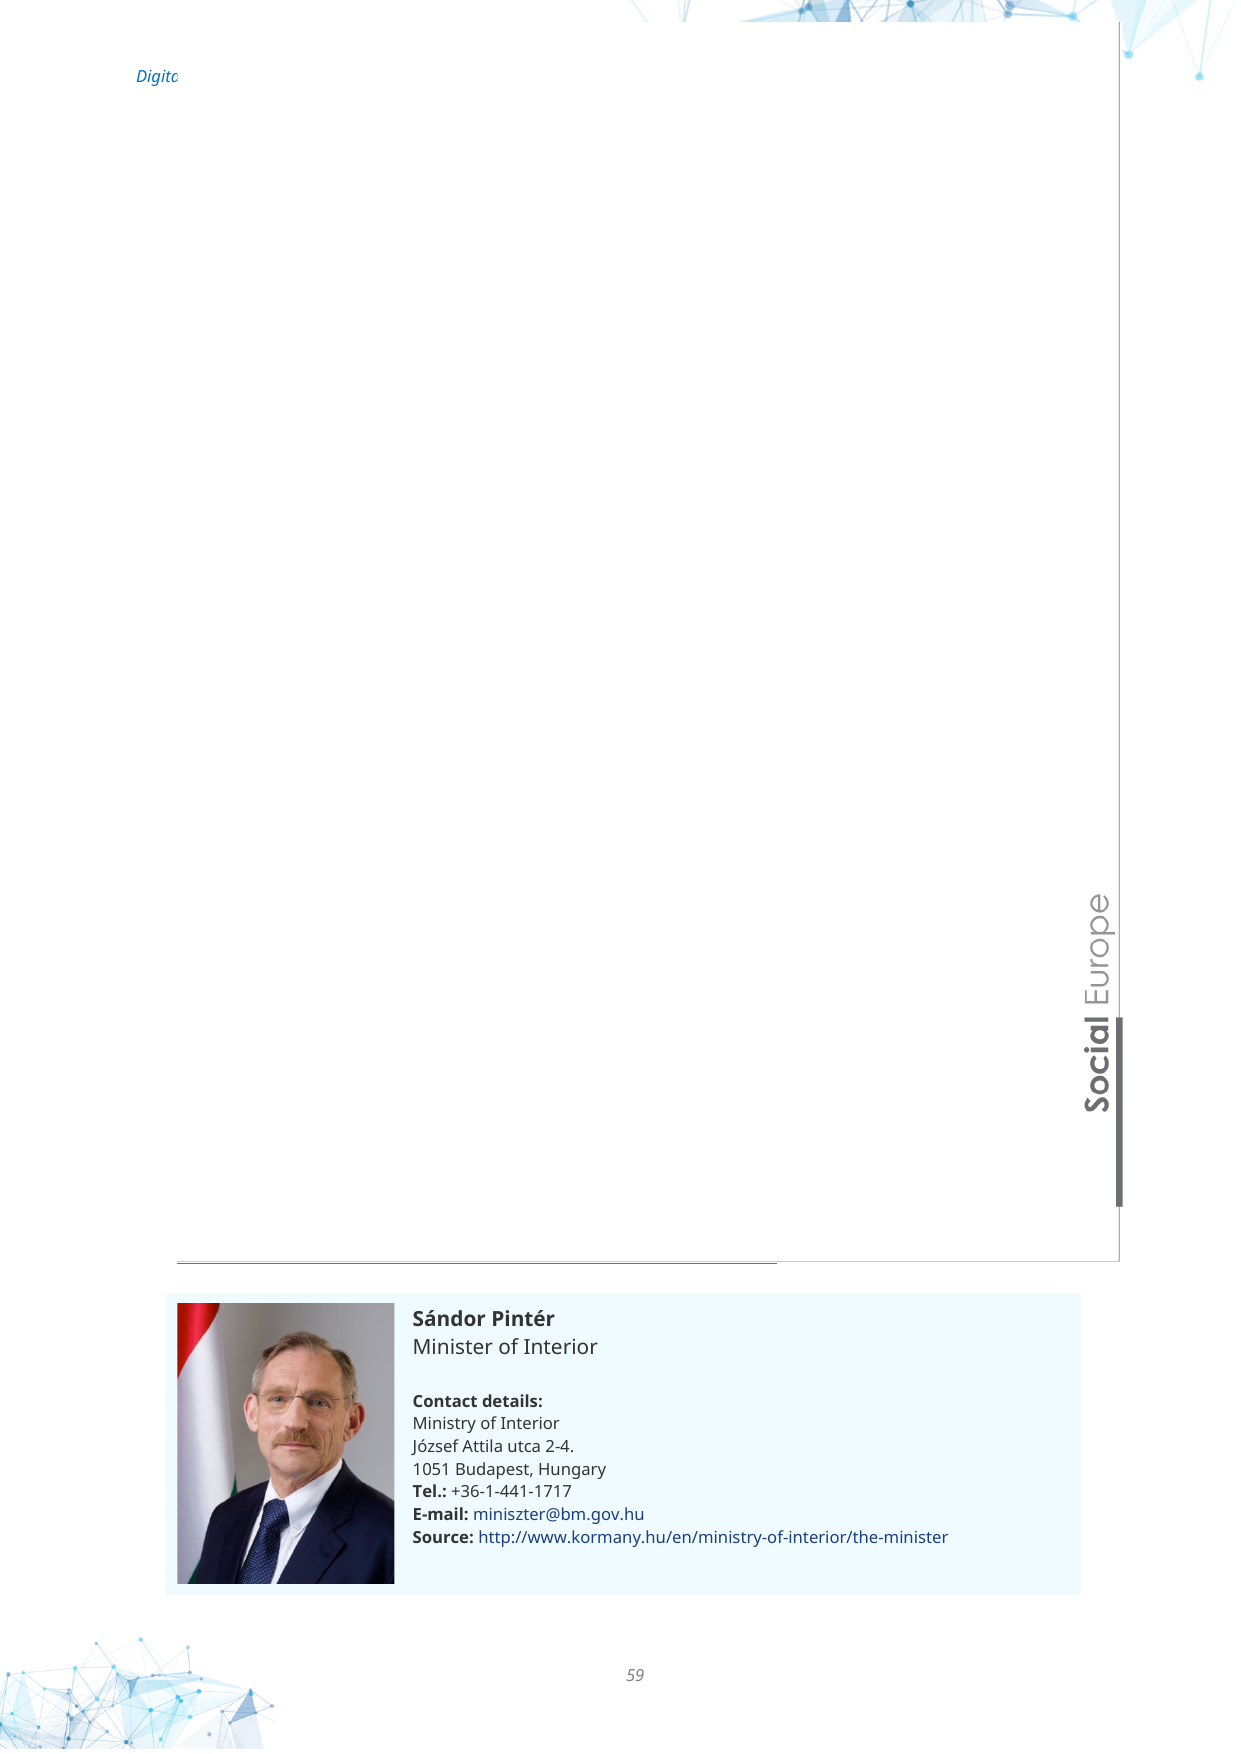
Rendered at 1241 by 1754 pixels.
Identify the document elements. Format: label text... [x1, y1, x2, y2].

table_header [166, 1293, 401, 1595]
picture [177, 22, 1123, 1262]
table_header Sándor Pintér Minister of Interior Contact details: Ministry of Interior József Attila utca 2-4. 1051 Budapest, Hungary Tel.: +36-1-441-1717 E-mail: miniszter@bm.gov.hu Source: http://www.kormany.hu/en/ministry-of-interior/the-minister [401, 1293, 1081, 1595]
picture [177, 1303, 395, 1584]
